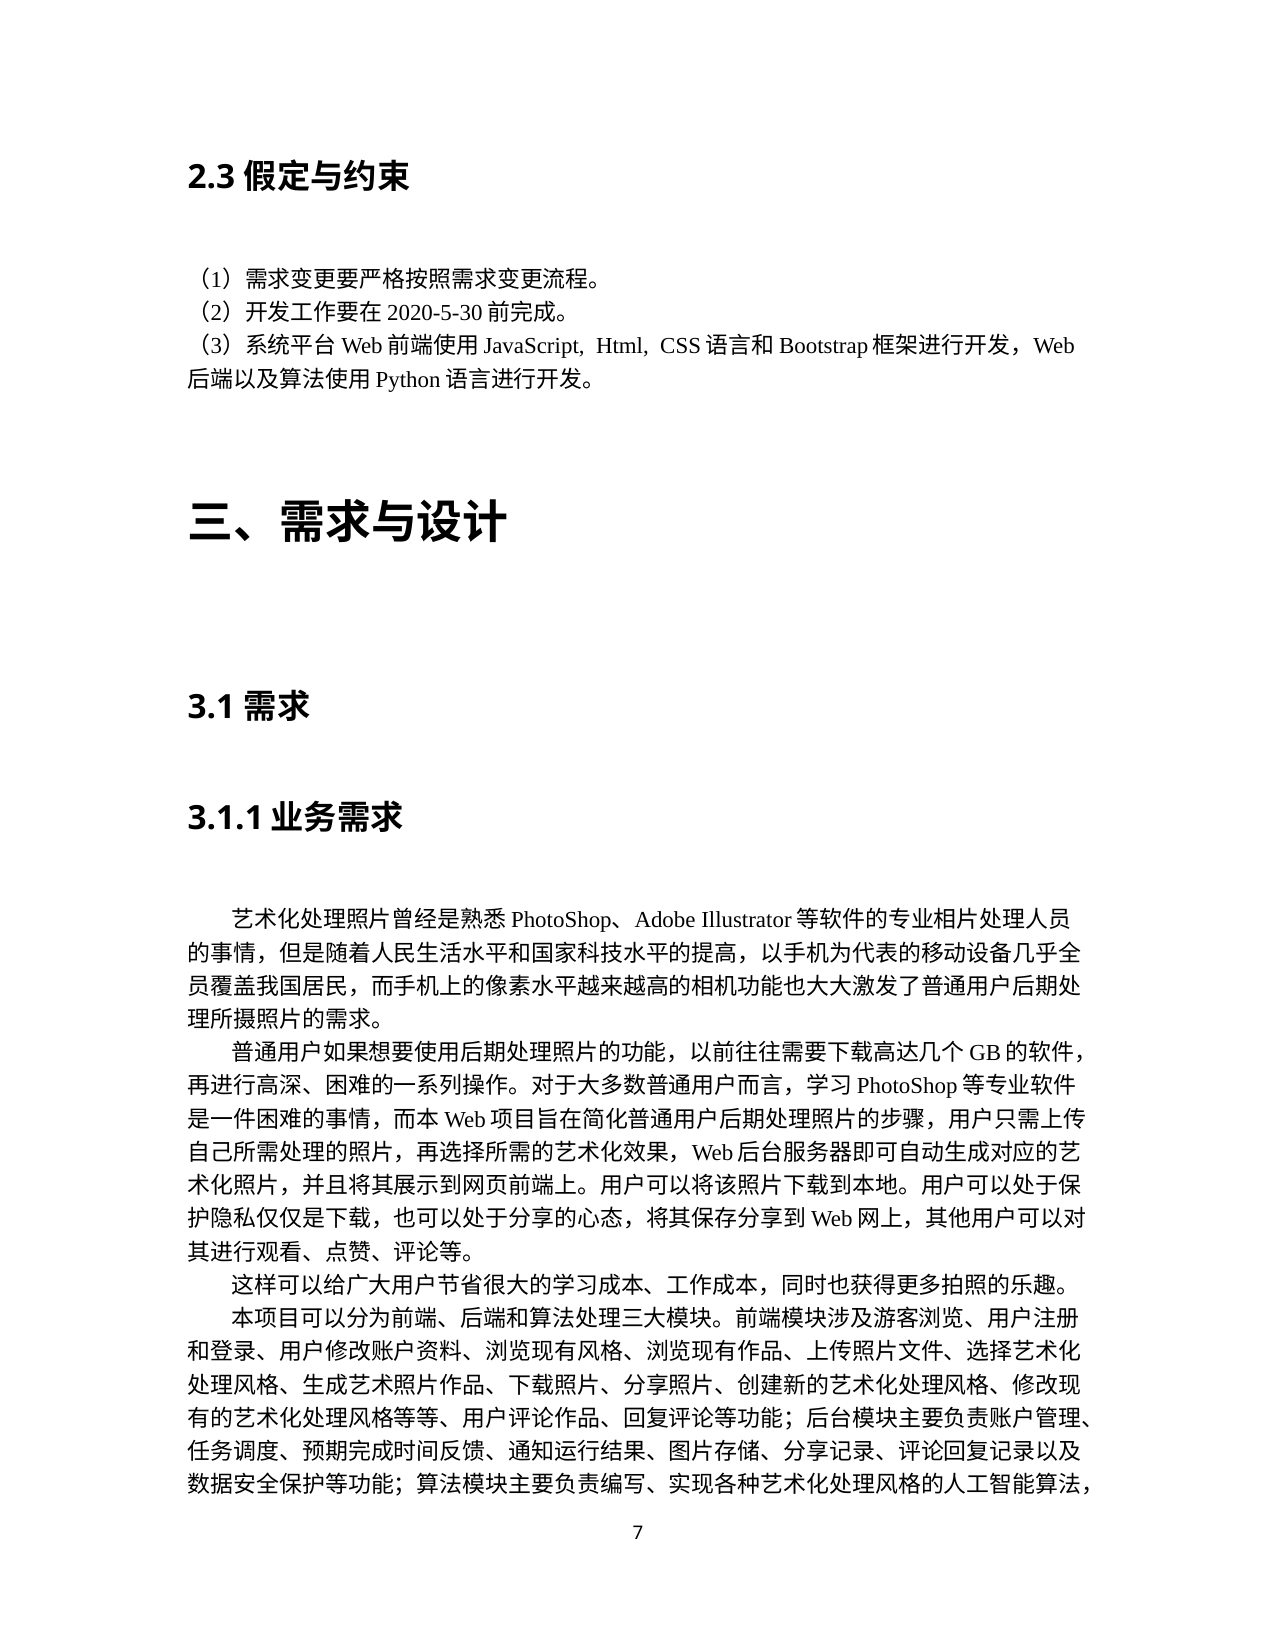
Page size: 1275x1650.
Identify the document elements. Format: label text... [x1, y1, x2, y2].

subtitle 2.3 假定与约束 [187, 150, 1087, 198]
text （2）开发工作要在2020-5-30前完成。 [187, 294, 1087, 327]
text 普通用户如果想要使用后期处理照片的功能，以前往往需要下载高达几个GB的软件，再进行高深、困难的一系列操作。对于大多数普通用户而言，学习PhotoShop等专业软件是一件困难的事情，而本Web项目旨在简化普通用户后期处理照片的步骤，用户只需上传自己所需处理的照片，再选择所需的艺术化效果，Web后台服务器即可自动生成对应的艺术化照片，并且将其展示到网页前端上。用户可以将该照片下载到本地。用户可以处于保护隐私仅仅是下载，也可以处于分享的心态，将其保存分享到Web网上，其他用户可以对其进行观看、点赞、评论等。 [187, 1034, 1087, 1267]
subtitle 3.1.1业务需求 [187, 790, 1087, 839]
text （1）需求变更要严格按照需求变更流程。 [187, 261, 1087, 294]
text （3）系统平台Web前端使用JavaScript, Html, CSS语言和Bootstrap框架进行开发，Web后端以及算法使用Python语言进行开发。 [187, 327, 1087, 394]
subtitle 三、需求与设计 [187, 485, 1087, 552]
subtitle 3.1 需求 [187, 679, 1087, 728]
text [187, 1300, 1087, 1499]
text 艺术化处理照片曾经是熟悉PhotoShop、Adobe Illustrator等软件的专业相片处理人员的事情，但是随着人民生活水平和国家科技水平的提高，以手机为代表的移动设备几乎全员覆盖我国居民，而手机上的像素水平越来越高的相机功能也大大激发了普通用户后期处理所摄照片的需求。 [187, 901, 1087, 1034]
text 这样可以给广大用户节省很大的学习成本、工作成本，同时也获得更多拍照的乐趣。 [187, 1267, 1087, 1300]
